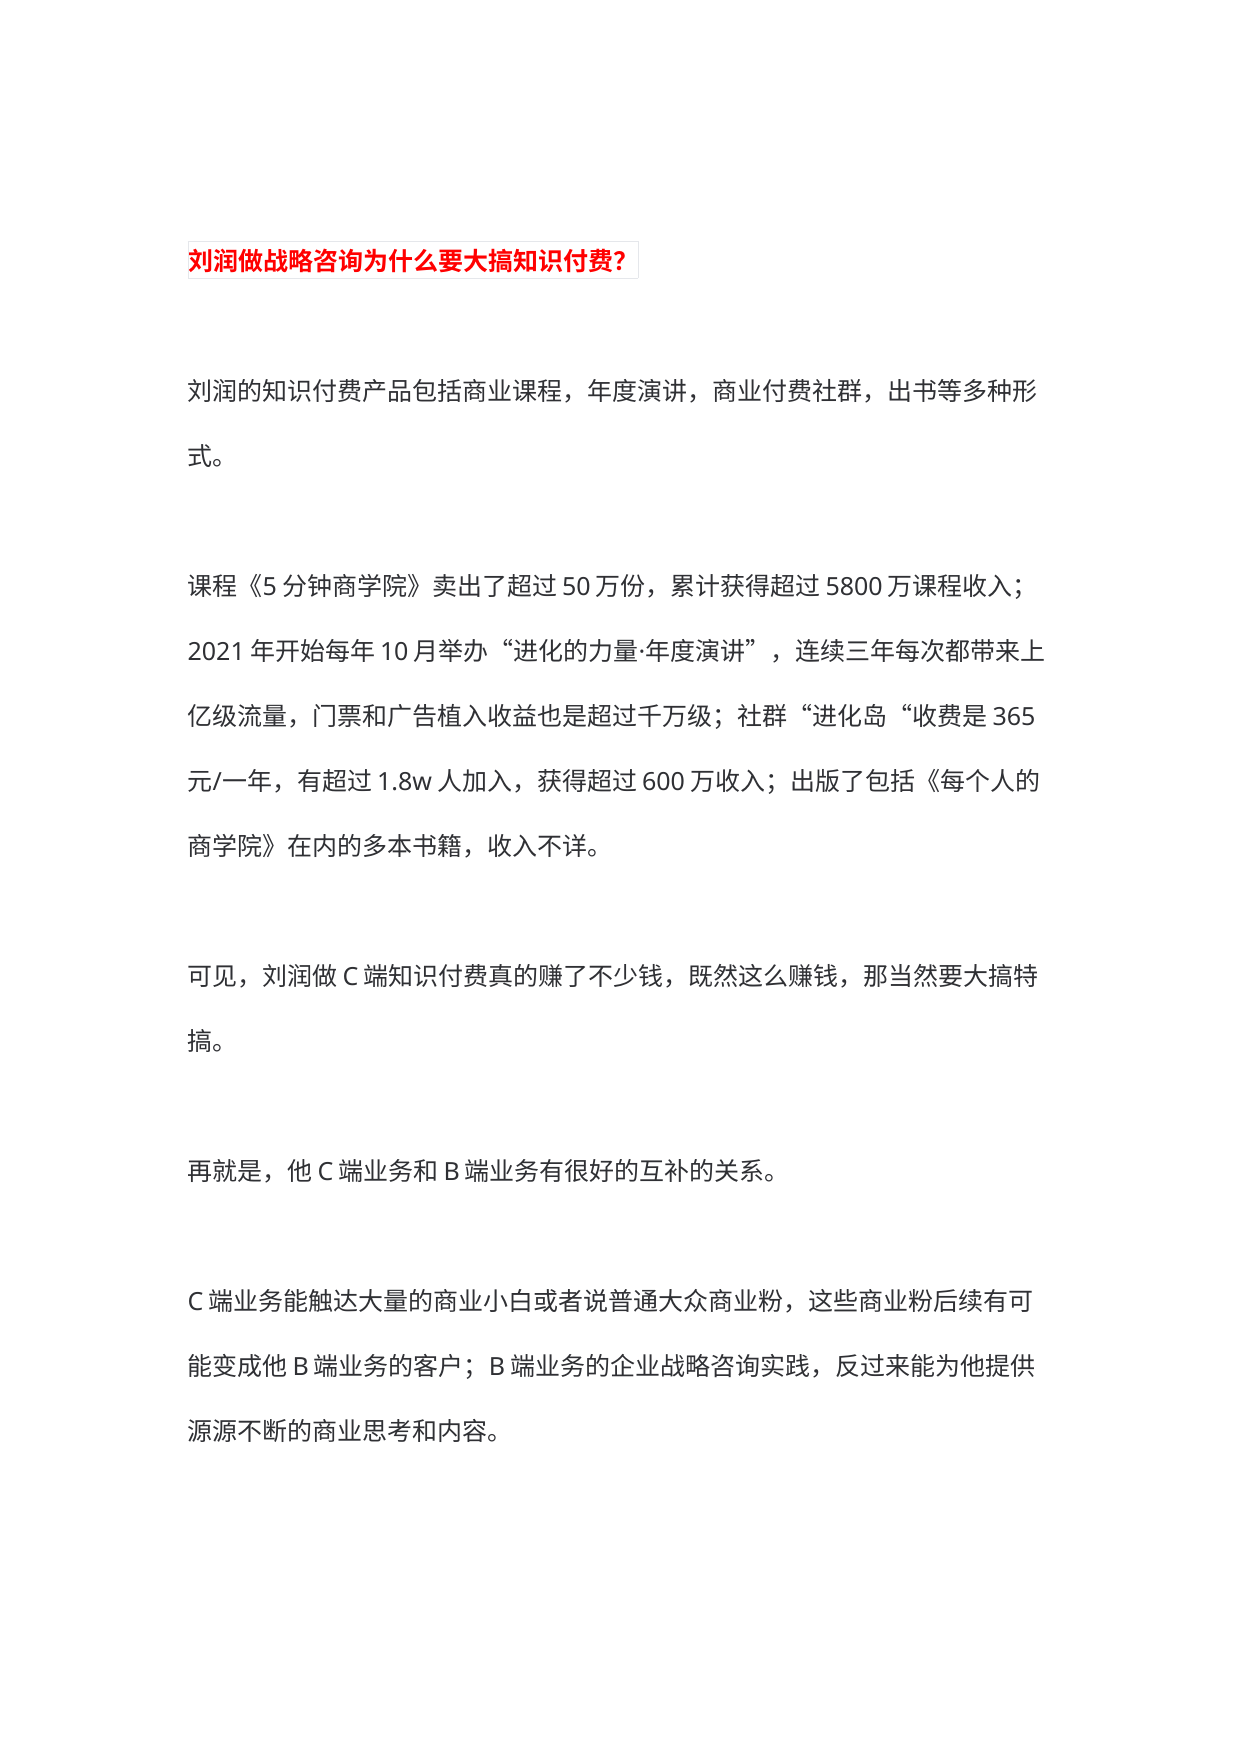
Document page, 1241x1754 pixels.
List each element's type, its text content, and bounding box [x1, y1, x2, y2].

text C端业务能触达大量的商业小白或者说普通大众商业粉，这些商业粉后续有可能变成他B端业务的客户；B端业务的企业战略咨询实践，反过来能为他提供源源不断的商业思考和内容。 [187, 1267, 1053, 1462]
text 课程《5分钟商学院》卖出了超过50万份，累计获得超过5800万课程收入；2021年开始每年10月举办“进化的力量·年度演讲”，连续三年每次都带来上亿级流量，门票和广告植入收益也是超过千万级；社群“进化岛“收费是365元/一年，有超过1.8w人加入，获得超过600万收入；出版了包括《每个人的商学院》在内的多本书籍，收入不详。 [187, 552, 1053, 877]
text 可见，刘润做C端知识付费真的赚了不少钱，既然这么赚钱，那当然要大搞特搞。 [187, 942, 1053, 1072]
text 刘润的知识付费产品包括商业课程，年度演讲，商业付费社群，出书等多种形式。 [187, 357, 1053, 487]
text 刘润做战略咨询为什么要大搞知识付费？ [187, 227, 1053, 292]
text 再就是，他C端业务和B端业务有很好的互补的关系。 [187, 1137, 1053, 1202]
